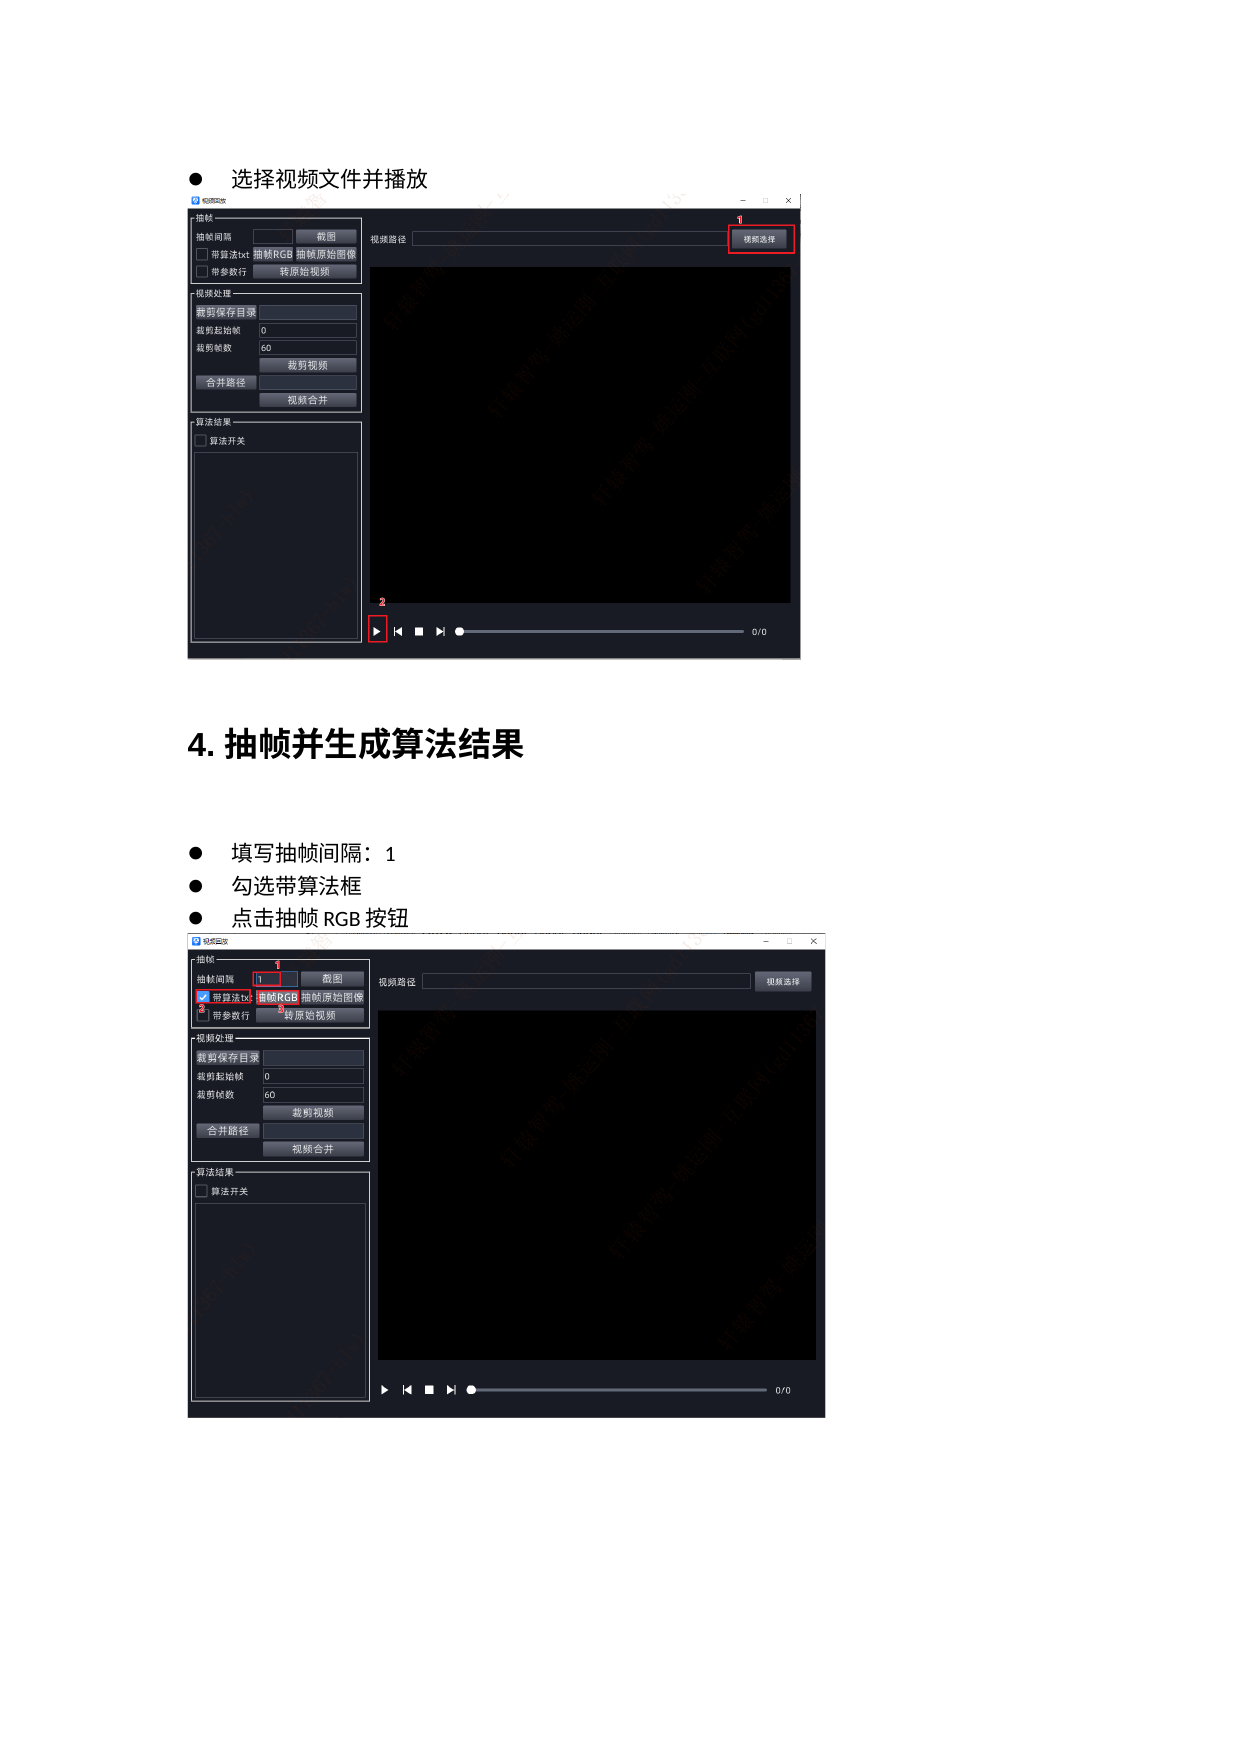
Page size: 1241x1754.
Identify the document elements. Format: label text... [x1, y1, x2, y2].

subtitle 抽帧并生成算法结果 [187, 709, 1053, 774]
list 点击抽帧RGB按钮 [187, 901, 1053, 933]
picture [187, 194, 801, 660]
list 勾选带算法框 [187, 868, 1053, 901]
list 选择视频文件并播放 [187, 162, 1053, 194]
list 填写抽帧间隔：1 [187, 836, 1053, 868]
picture [187, 933, 826, 1418]
